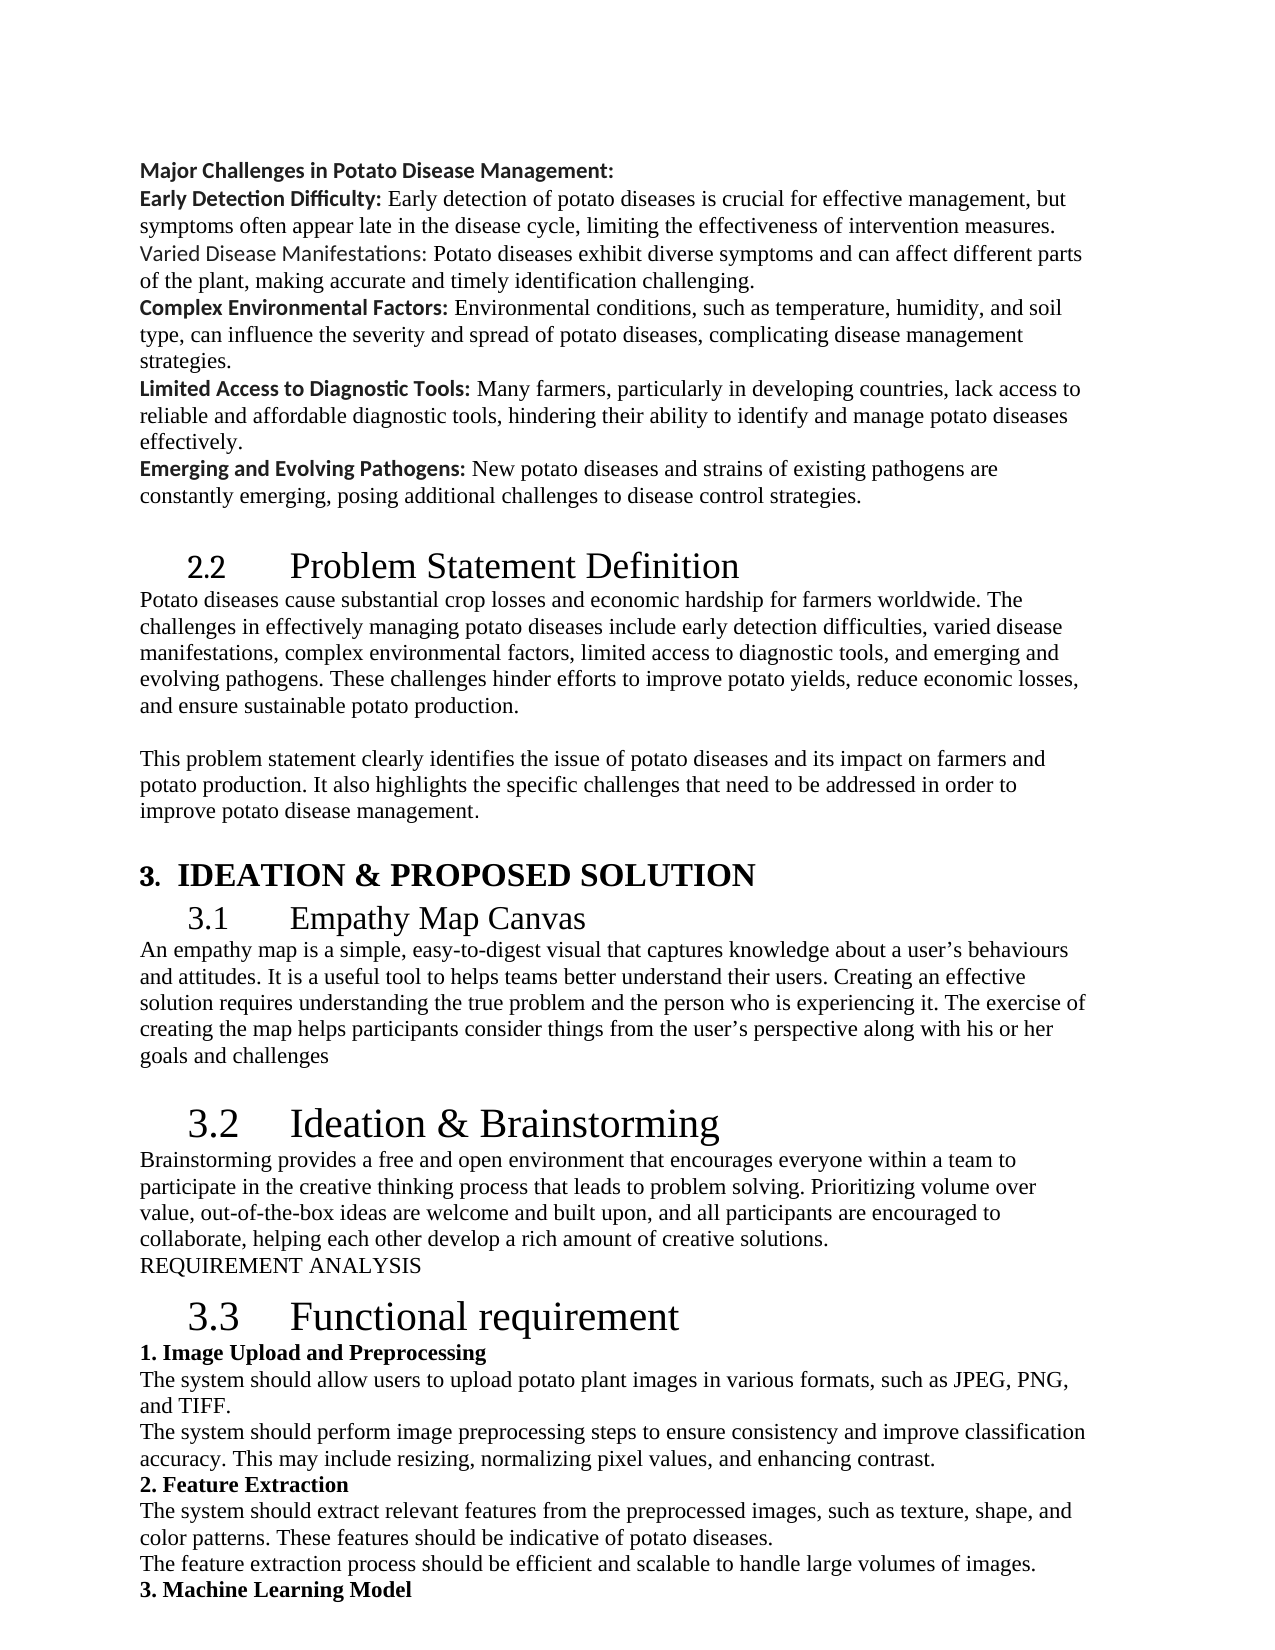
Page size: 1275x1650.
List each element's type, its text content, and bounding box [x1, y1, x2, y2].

subtitle IDEATION & PROPOSED SOLUTION [139, 856, 1096, 894]
text Emerging and Evolving Pathogens: New potato diseases and strains of existing pathogens are constantly emerging, posing additional challenges to disease control strategies. [139, 454, 1096, 509]
text The system should perform image preprocessing steps to ensure consistency and improve classification accuracy. This may include resizing, normalizing pixel values, and enhancing contrast. [139, 1418, 1096, 1471]
text The system should extract relevant features from the preprocessed images, such as texture, shape, and color patterns. These features should be indicative of potato diseases. [139, 1497, 1096, 1550]
text Varied Disease Manifestations: Potato diseases exhibit diverse symptoms and can affect different parts of the plant, making accurate and timely identification challenging. [139, 239, 1096, 293]
list Problem Statement Definition [187, 543, 1096, 586]
text 1. Image Upload and Preprocessing [139, 1339, 1096, 1366]
text 3. Machine Learning Model [139, 1576, 1096, 1603]
text Potato diseases cause substantial crop losses and economic hardship for farmers worldwide. The challenges in effectively managing potato diseases include early detection difficulties, varied disease manifestations, complex environmental factors, limited access to diagnostic tools, and emerging and evolving pathogens. These challenges hinder efforts to improve potato yields, reduce economic losses, and ensure sustainable potato production. [139, 586, 1096, 718]
text An empathy map is a simple, easy-to-digest visual that captures knowledge about a user’s behaviours and attitudes. It is a useful tool to helps teams better understand their users. Creating an effective solution requires understanding the true problem and the person who is experiencing it. The exercise of creating the map helps participants consider things from the user’s perspective along with his or her goals and challenges [139, 936, 1096, 1068]
list Functional requirement [187, 1291, 1096, 1339]
text This problem statement clearly identifies the issue of potato diseases and its impact on farmers and potato production. It also highlights the specific challenges that need to be addressed in order to improve potato disease management. [139, 744, 1096, 824]
text Early Detection Difficulty: Early detection of potato diseases is crucial for effective management, but symptoms often appear late in the disease cycle, limiting the effectiveness of intervention measures. [139, 184, 1096, 239]
text The system should allow users to upload potato plant images in various formats, such as JPEG, PNG, and TIFF. [139, 1366, 1096, 1418]
list Empathy Map Canvas [187, 898, 1096, 936]
text Limited Access to Diagnostic Tools: Many farmers, particularly in developing countries, lack access to reliable and affordable diagnostic tools, hindering their ability to identify and manage potato diseases effectively. [139, 374, 1096, 454]
text REQUIREMENT ANALYSIS [139, 1252, 1096, 1278]
text 2. Feature Extraction [139, 1471, 1096, 1497]
text Brainstorming provides a free and open environment that encourages everyone within a team to participate in the creative thinking process that leads to problem solving. Prioritizing volume over value, out-of-the-box ideas are welcome and built upon, and all participants are encouraged to collaborate, helping each other develop a rich amount of creative solutions. [139, 1146, 1096, 1252]
list Ideation & Brainstorming [187, 1098, 1096, 1146]
text Major Challenges in Potato Disease Management: [139, 156, 1096, 184]
text Complex Environmental Factors: Environmental conditions, such as temperature, humidity, and soil type, can influence the severity and spread of potato diseases, complicating disease management strategies. [139, 293, 1096, 374]
text The feature extraction process should be efficient and scalable to handle large volumes of images. [139, 1550, 1096, 1576]
